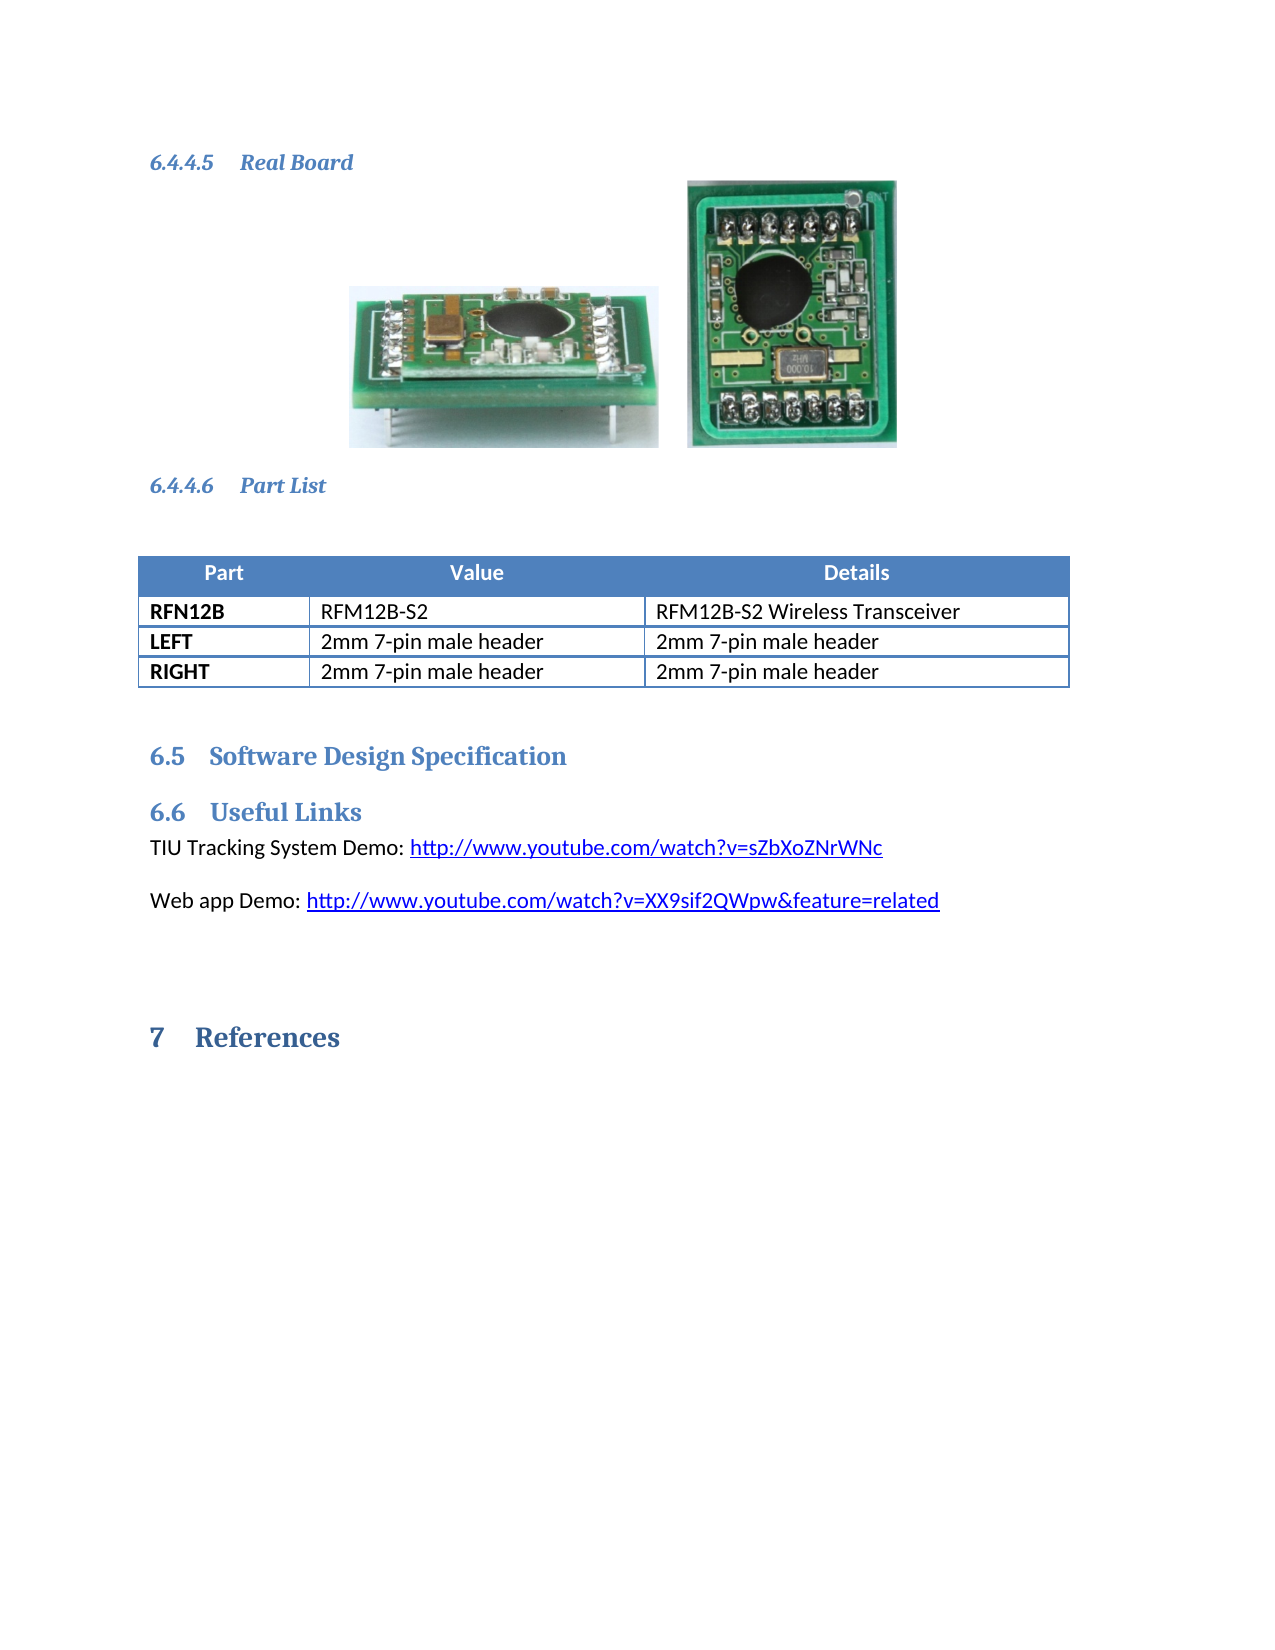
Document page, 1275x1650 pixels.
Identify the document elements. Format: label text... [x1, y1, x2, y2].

table_header Details [645, 558, 1068, 595]
text Web app Demo: http://www.youtube.com/watch?v=XX9sif2QWpw&feature=related [150, 886, 1125, 914]
table_cell RFM12B-S2 Wireless Transceiver [646, 597, 1068, 625]
picture [688, 181, 896, 448]
table_header Value [310, 558, 644, 595]
table_cell RFM12B-S2 [310, 597, 644, 625]
picture [349, 286, 659, 448]
text TIU Tracking System Demo: http://www.youtube.com/watch?v=sZbXoZNrWNc [150, 833, 1125, 861]
table_cell 2mm 7-pin male header [646, 658, 1068, 686]
table_cell 2mm 7-pin male header [310, 658, 644, 686]
table_cell RIGHT [139, 658, 309, 686]
table_cell RFN12B [139, 597, 309, 625]
subtitle References [150, 1021, 1125, 1055]
table_header Part [139, 558, 309, 595]
subtitle Real Board [150, 150, 1125, 176]
table_cell LEFT [139, 628, 309, 655]
subtitle Useful Links [150, 797, 1125, 828]
subtitle Part List [150, 472, 1125, 499]
subtitle Software Design Specification [150, 741, 1125, 772]
table_cell 2mm 7-pin male header [310, 628, 644, 655]
table_cell 2mm 7-pin male header [645, 628, 1068, 655]
